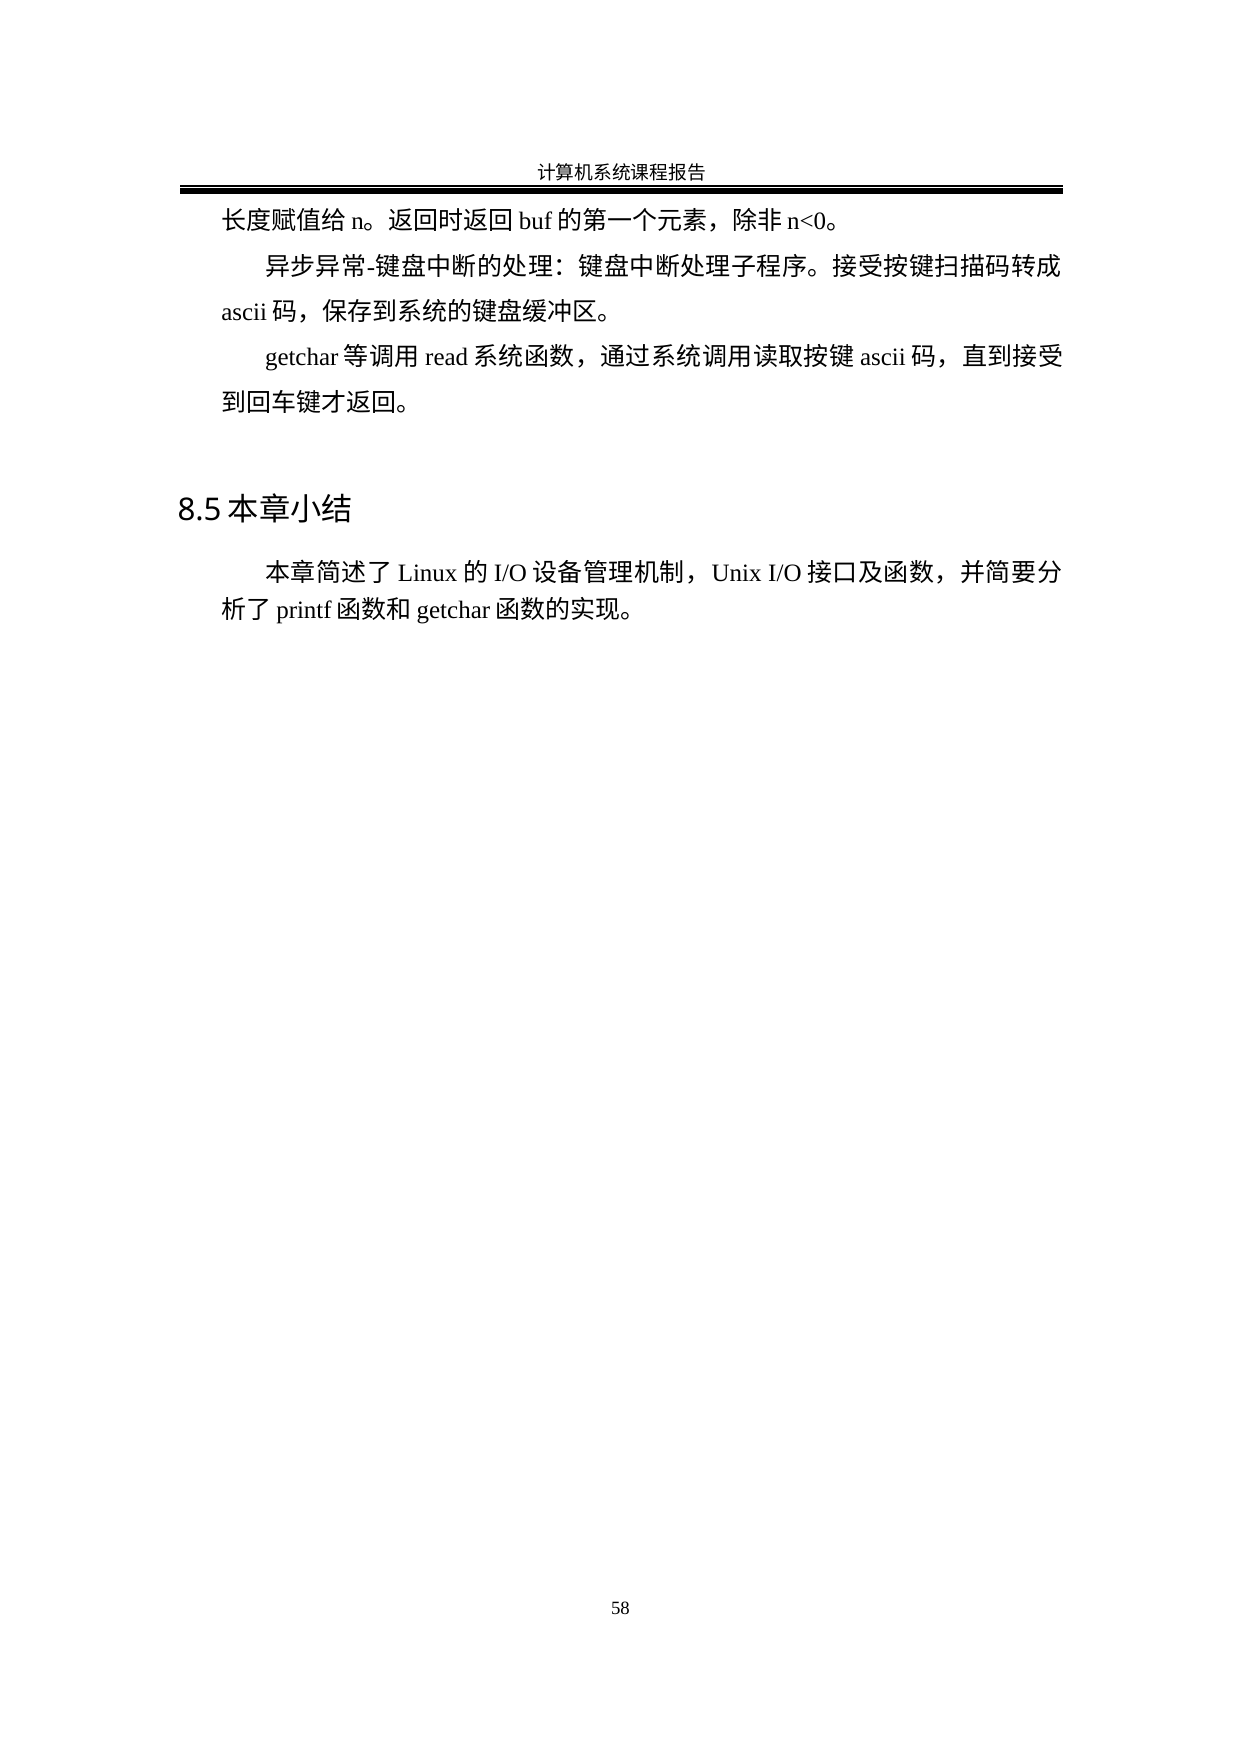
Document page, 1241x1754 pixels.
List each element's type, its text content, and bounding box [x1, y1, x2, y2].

text 异步异常-键盘中断的处理：键盘中断处理子程序。接受按键扫描码转成ascii码，保存到系统的键盘缓冲区。 [221, 246, 1063, 328]
text getchar等调用read系统函数，通过系统调用读取按键ascii码，直到接受到回车键才返回。 [221, 337, 1063, 418]
subtitle 8.5本章小结 [177, 488, 1063, 528]
text 本章简述了Linux的I/O设备管理机制，Unix I/O接口及函数，并简要分析了printf函数和getchar函数的实现。 [221, 553, 1063, 625]
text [221, 201, 1063, 237]
